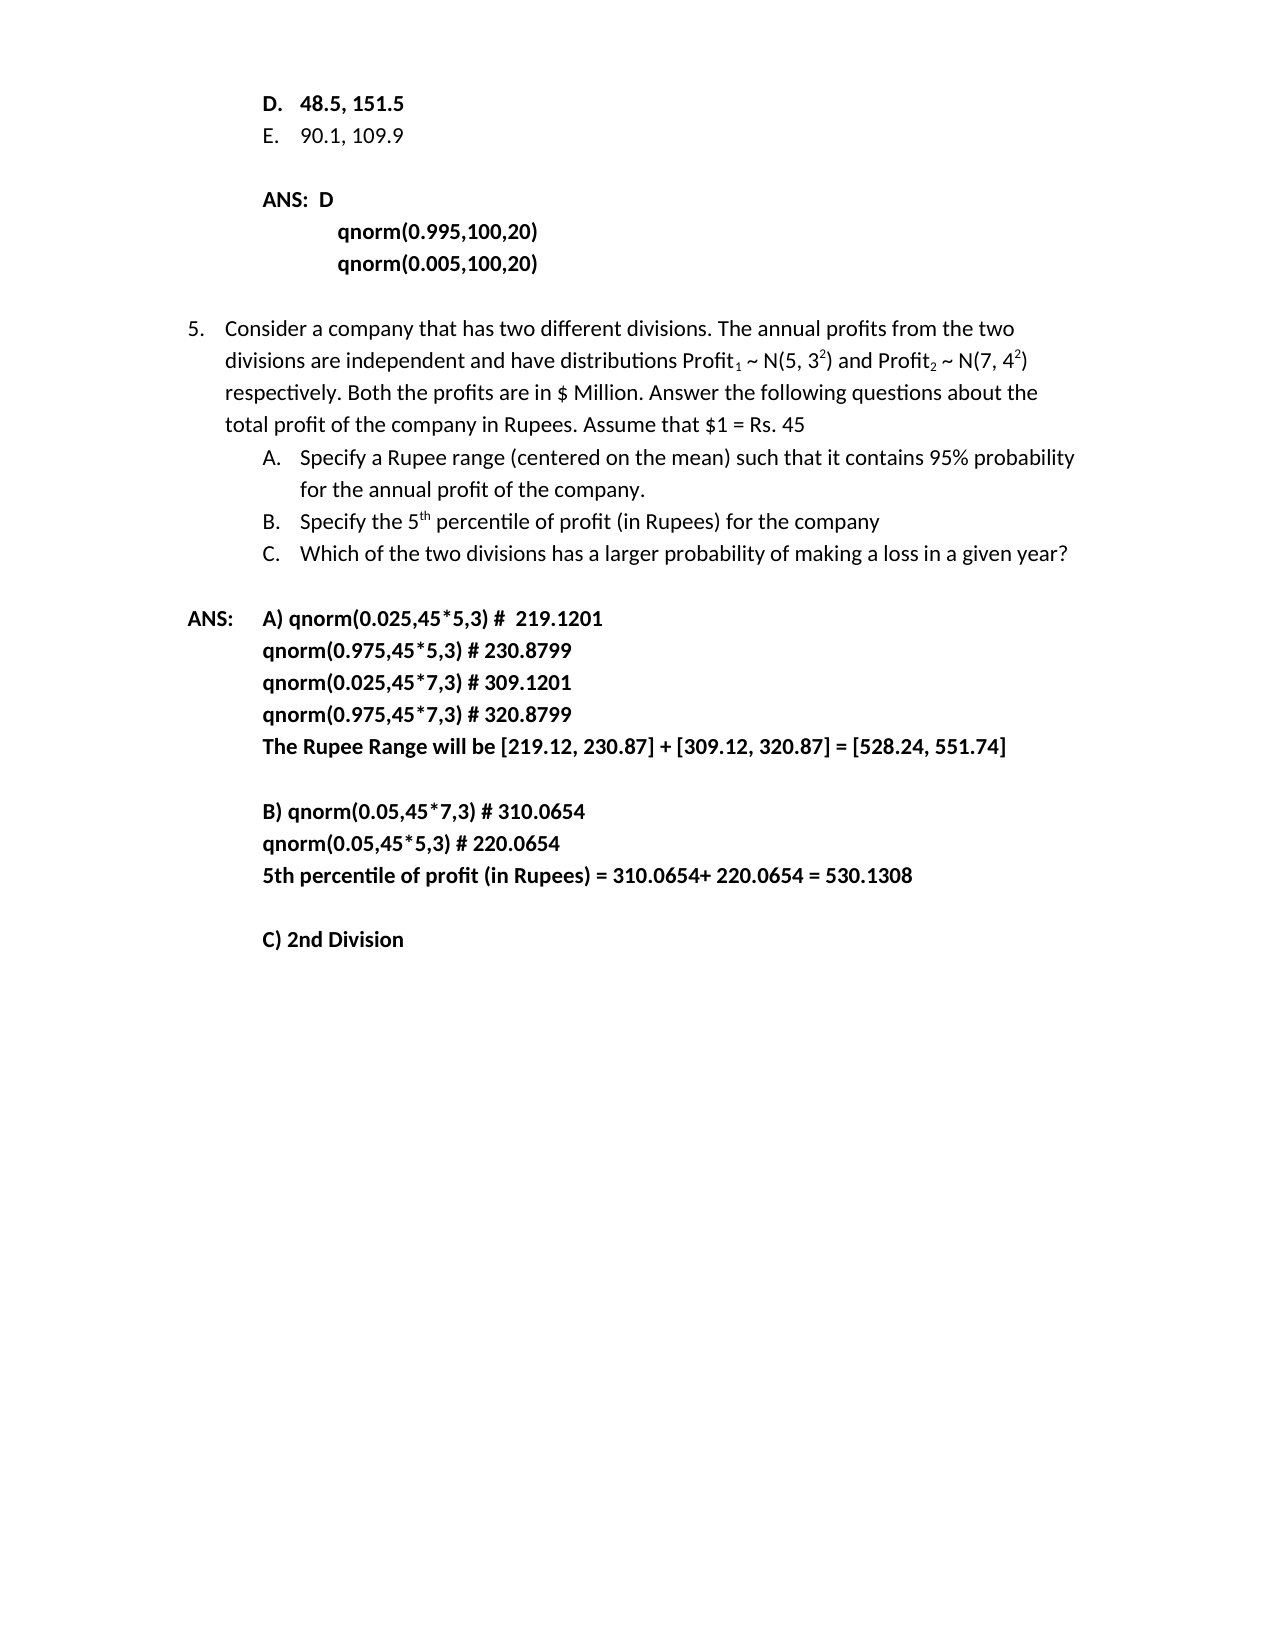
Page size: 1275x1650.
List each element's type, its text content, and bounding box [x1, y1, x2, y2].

list 90.1, 109.9 [262, 121, 1087, 149]
text ANS: A) qnorm(0.025,45*5,3) # 219.1201 [187, 604, 1087, 632]
text qnorm(0.995,100,20) [262, 217, 1087, 245]
text 5th percentile of profit (in Rupees) = 310.0654+ 220.0654 = 530.1308 [187, 861, 1087, 889]
text The Rupee Range will be [219.12, 230.87] + [309.12, 320.87] = [528.24, 551.74] [262, 732, 1087, 760]
list 48.5, 151.5 [262, 89, 1087, 117]
text B) qnorm(0.05,45*7,3) # 310.0654 [187, 797, 1087, 825]
text ANS: D [262, 185, 1087, 213]
text qnorm(0.975,45*7,3) # 320.8799 [187, 700, 1087, 728]
list Consider a company that has two different divisions. The annual profits from the two divisions are independent and have distributions Profit1 ~ N(5, 32) and Profit2 ~ N(7, 42) respectively. Both the profits are in $ Million. Answer the following questions about the total profit of the company in Rupees. Assume that $1 = Rs. 45 [187, 314, 1087, 438]
text C) 2nd Division [187, 926, 1087, 953]
text qnorm(0.005,100,20) [262, 249, 1087, 278]
text qnorm(0.025,45*7,3) # 309.1201 [187, 668, 1087, 696]
list Which of the two divisions has a larger probability of making a loss in a given year? [262, 539, 1087, 567]
list Specify a Rupee range (centered on the mean) such that it contains 95% probability for the annual profit of the company. [262, 443, 1087, 503]
text qnorm(0.05,45*5,3) # 220.0654 [187, 829, 1087, 857]
list Specify the 5th percentile of profit (in Rupees) for the company [262, 507, 1087, 535]
text qnorm(0.975,45*5,3) # 230.8799 [187, 636, 1087, 664]
